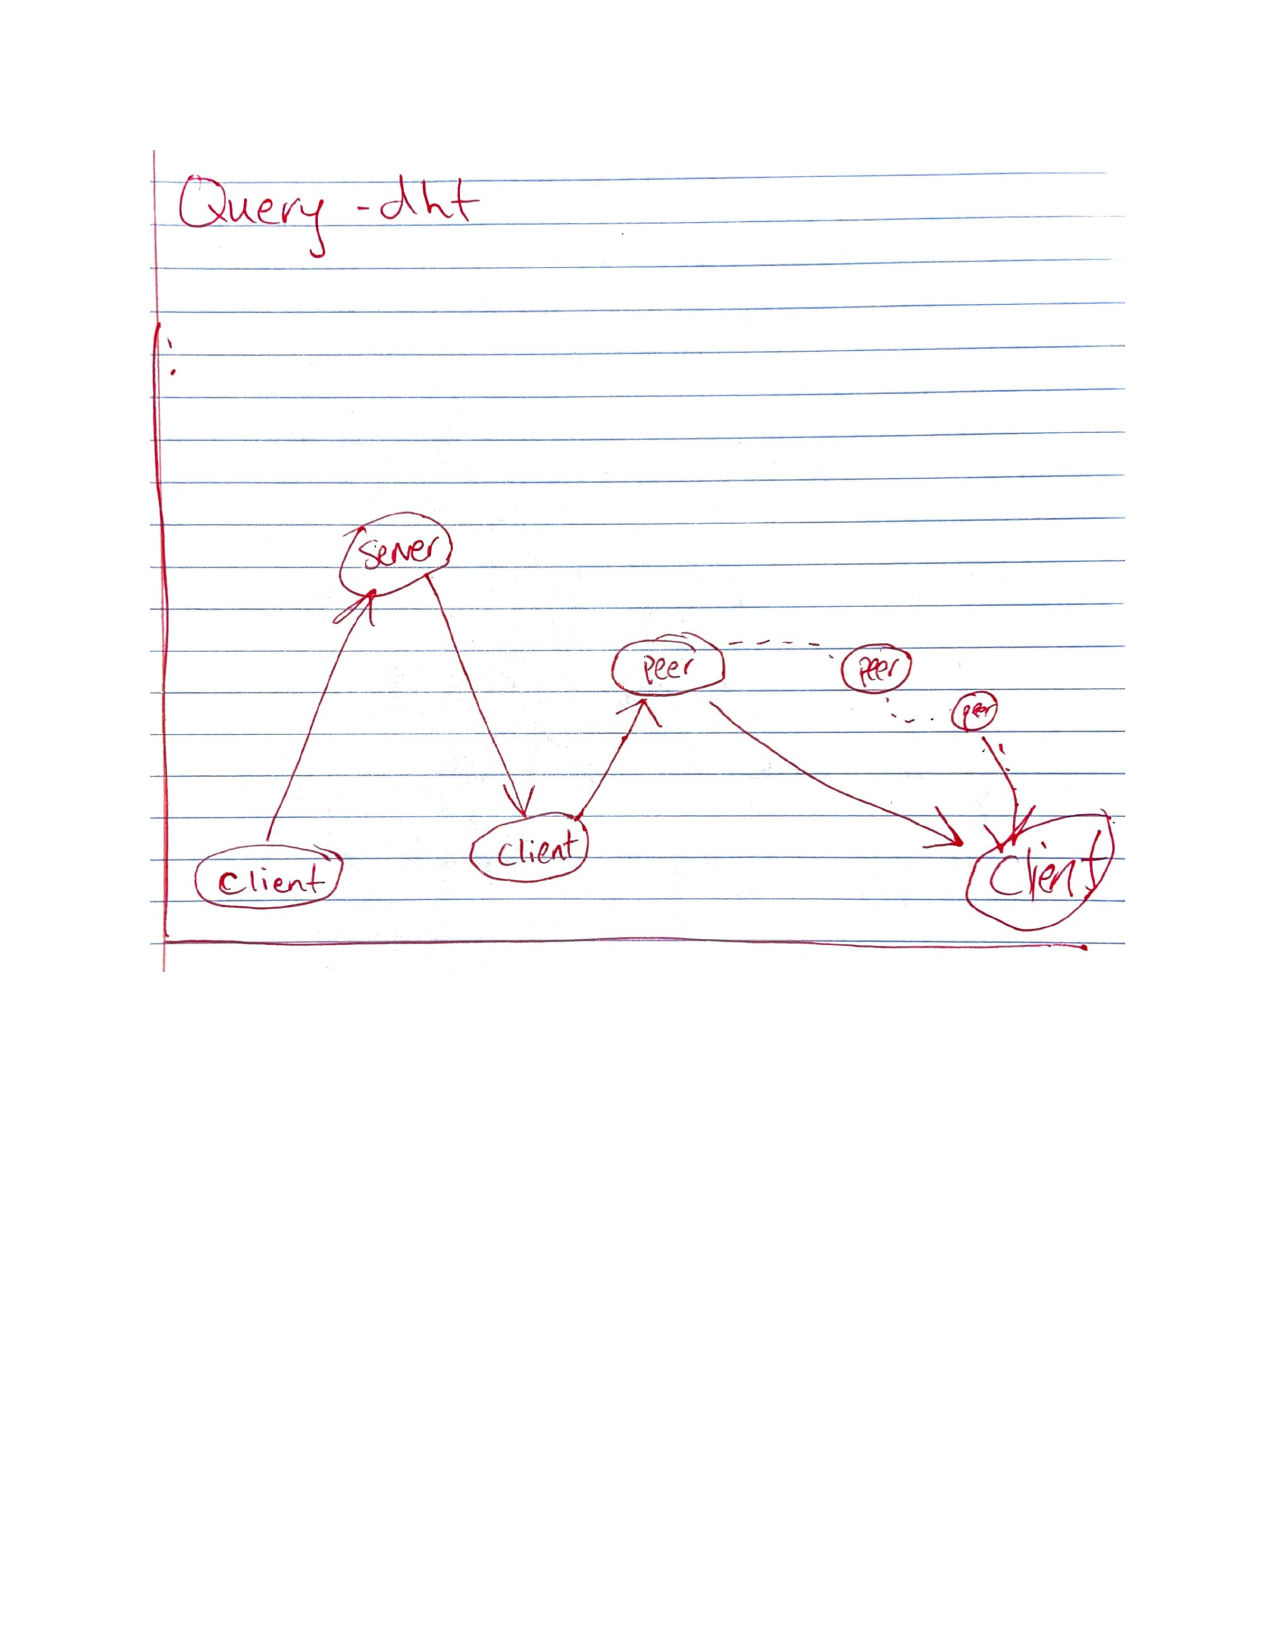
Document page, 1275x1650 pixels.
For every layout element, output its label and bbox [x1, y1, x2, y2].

picture [150, 150, 1125, 972]
